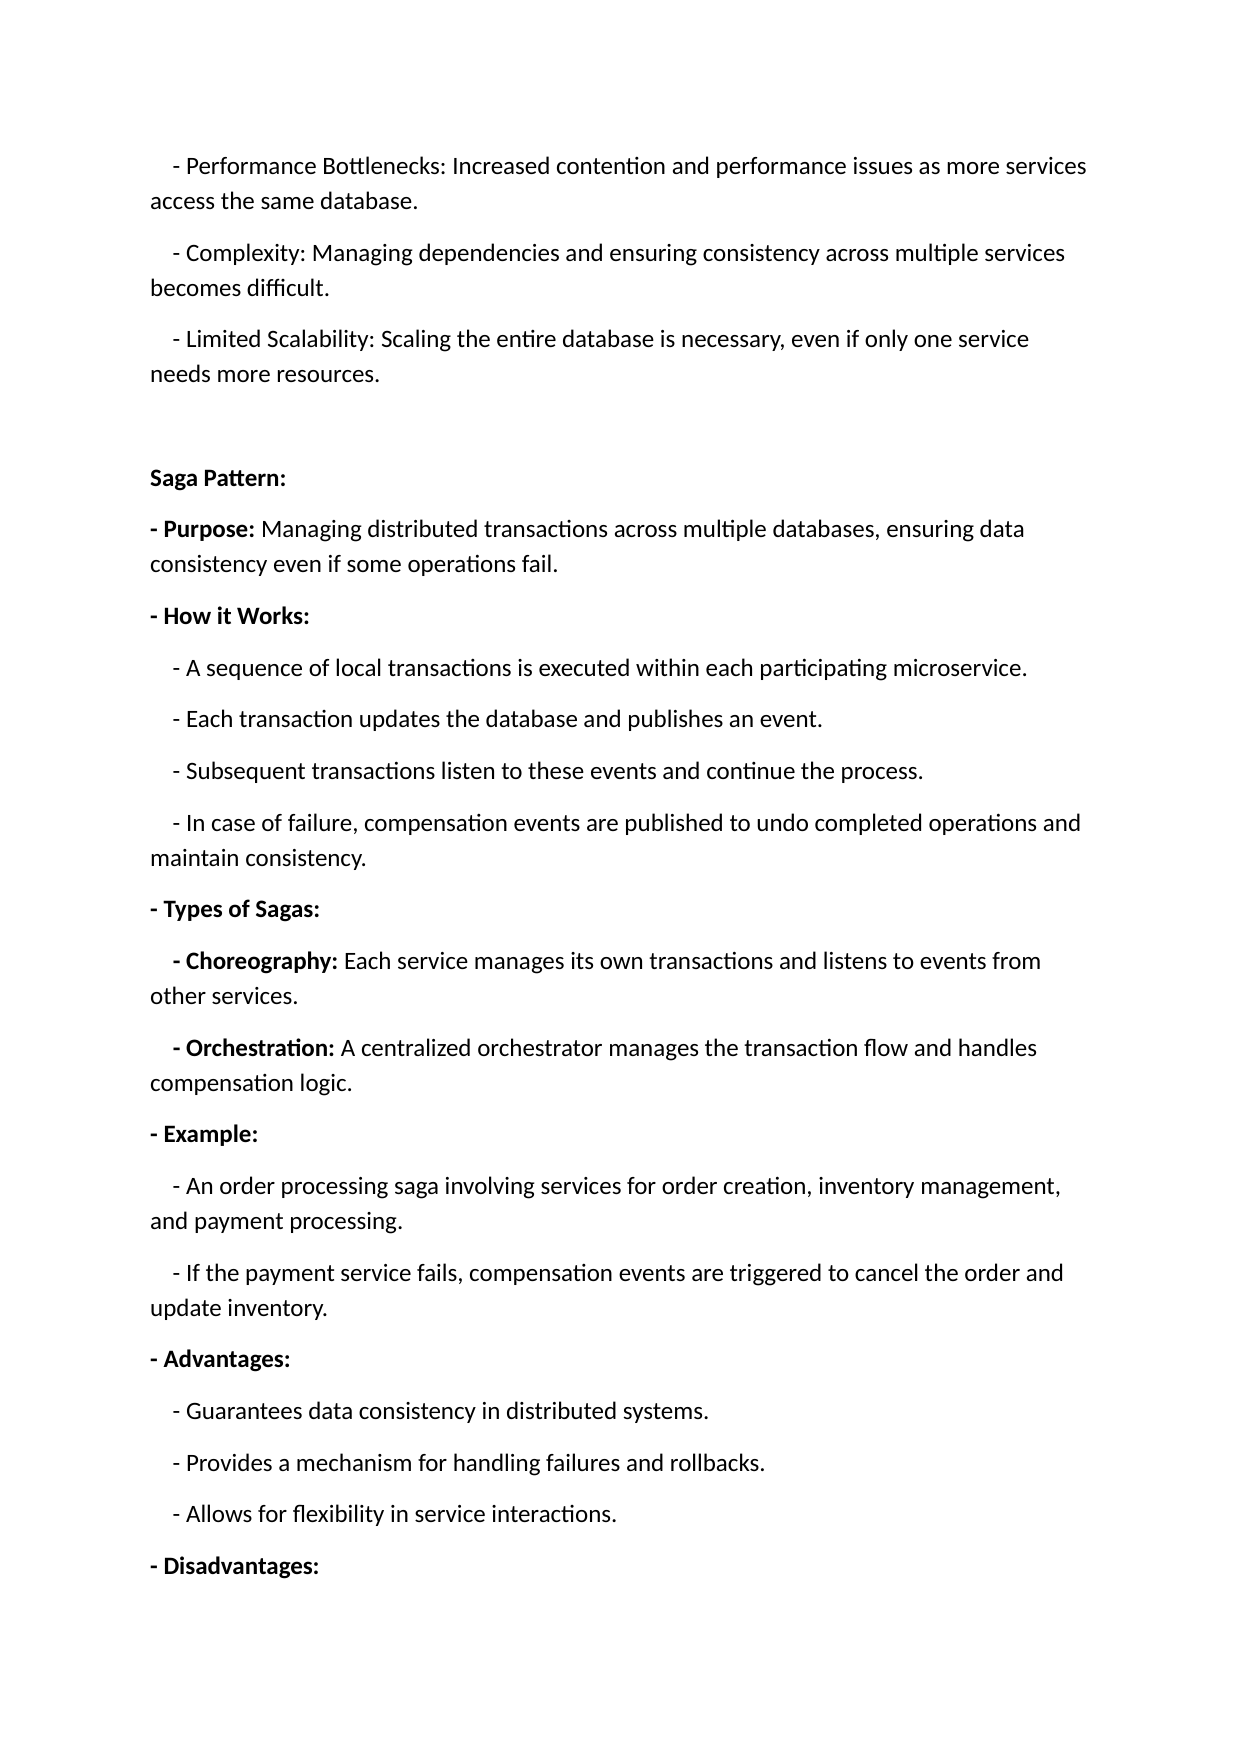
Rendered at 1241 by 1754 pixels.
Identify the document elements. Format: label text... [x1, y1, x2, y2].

text - Choreography: Each service manages its own transactions and listens to events from other services. [150, 945, 1090, 1011]
text - Complexity: Managing dependencies and ensuring consistency across multiple services becomes difficult. [150, 237, 1090, 302]
text - Subsequent transactions listen to these events and continue the process. [150, 755, 1090, 786]
text Saga Pattern: [150, 462, 1090, 492]
text - An order processing saga involving services for order creation, inventory management, and payment processing. [150, 1170, 1090, 1236]
text - Provides a mechanism for handling failures and rollbacks. [150, 1447, 1090, 1477]
text - Advantages: [150, 1343, 1090, 1374]
text - Allows for flexibility in service interactions. [150, 1498, 1090, 1529]
text - Limited Scalability: Scaling the entire database is necessary, even if only one service needs more resources. [150, 323, 1090, 389]
text - Example: [150, 1118, 1090, 1149]
text - Each transaction updates the database and publishes an event. [150, 703, 1090, 734]
text - Orchestration: A centralized orchestrator manages the transaction flow and handles compensation logic. [150, 1032, 1090, 1097]
text - How it Works: [150, 600, 1090, 631]
text - Types of Sagas: [150, 893, 1090, 924]
text - Purpose: Managing distributed transactions across multiple databases, ensuring data consistency even if some operations fail. [150, 513, 1090, 579]
text - Disadvantages: [150, 1550, 1090, 1581]
text - If the payment service fails, compensation events are triggered to cancel the order and update inventory. [150, 1257, 1090, 1322]
text - Performance Bottlenecks: Increased contention and performance issues as more services access the same database. [150, 150, 1090, 216]
text - Guarantees data consistency in distributed systems. [150, 1395, 1090, 1426]
text - A sequence of local transactions is executed within each participating microservice. [150, 652, 1090, 682]
text - In case of failure, compensation events are published to undo completed operations and maintain consistency. [150, 807, 1090, 872]
